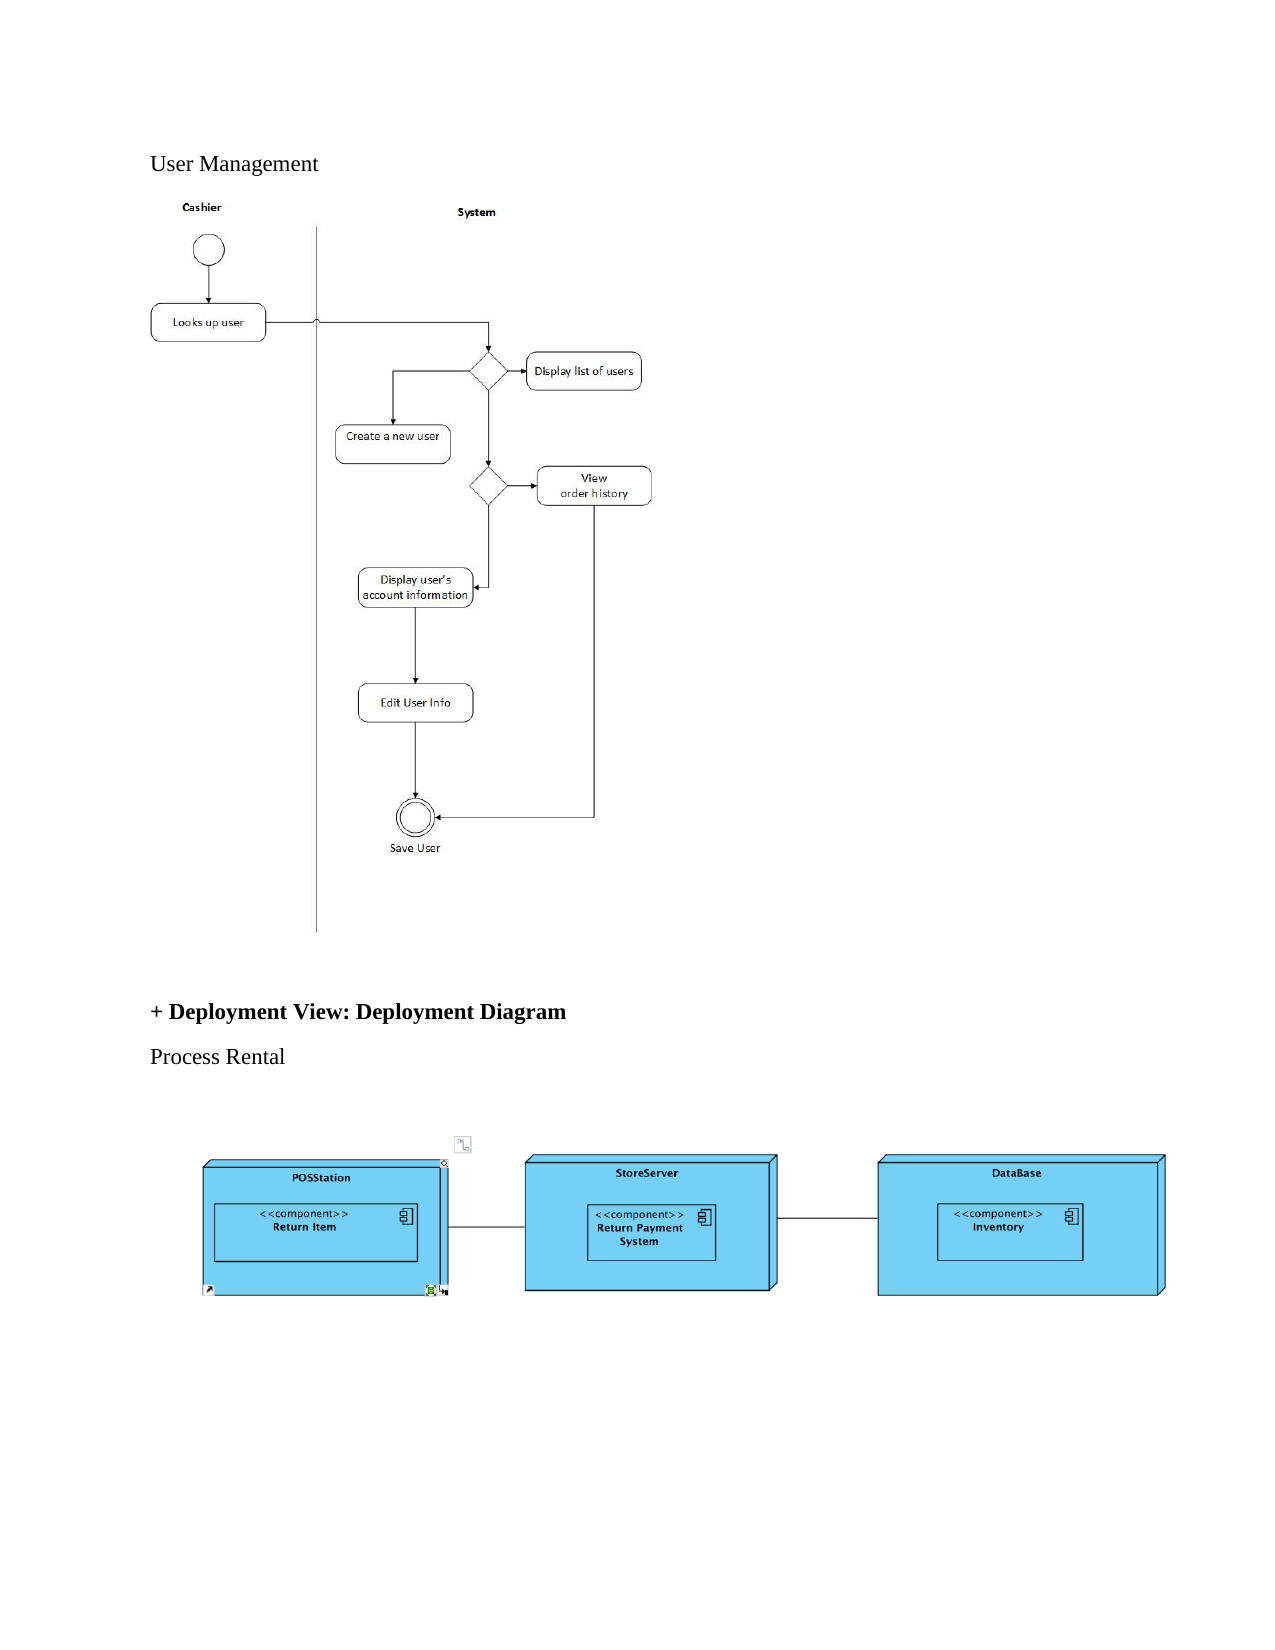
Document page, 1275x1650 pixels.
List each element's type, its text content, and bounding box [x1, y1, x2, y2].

picture [150, 1088, 1243, 1384]
picture [150, 195, 652, 933]
text + Deployment View: Deployment Diagram [150, 998, 1125, 1024]
text User Management [150, 150, 1125, 176]
text Process Rental [150, 1043, 1125, 1069]
